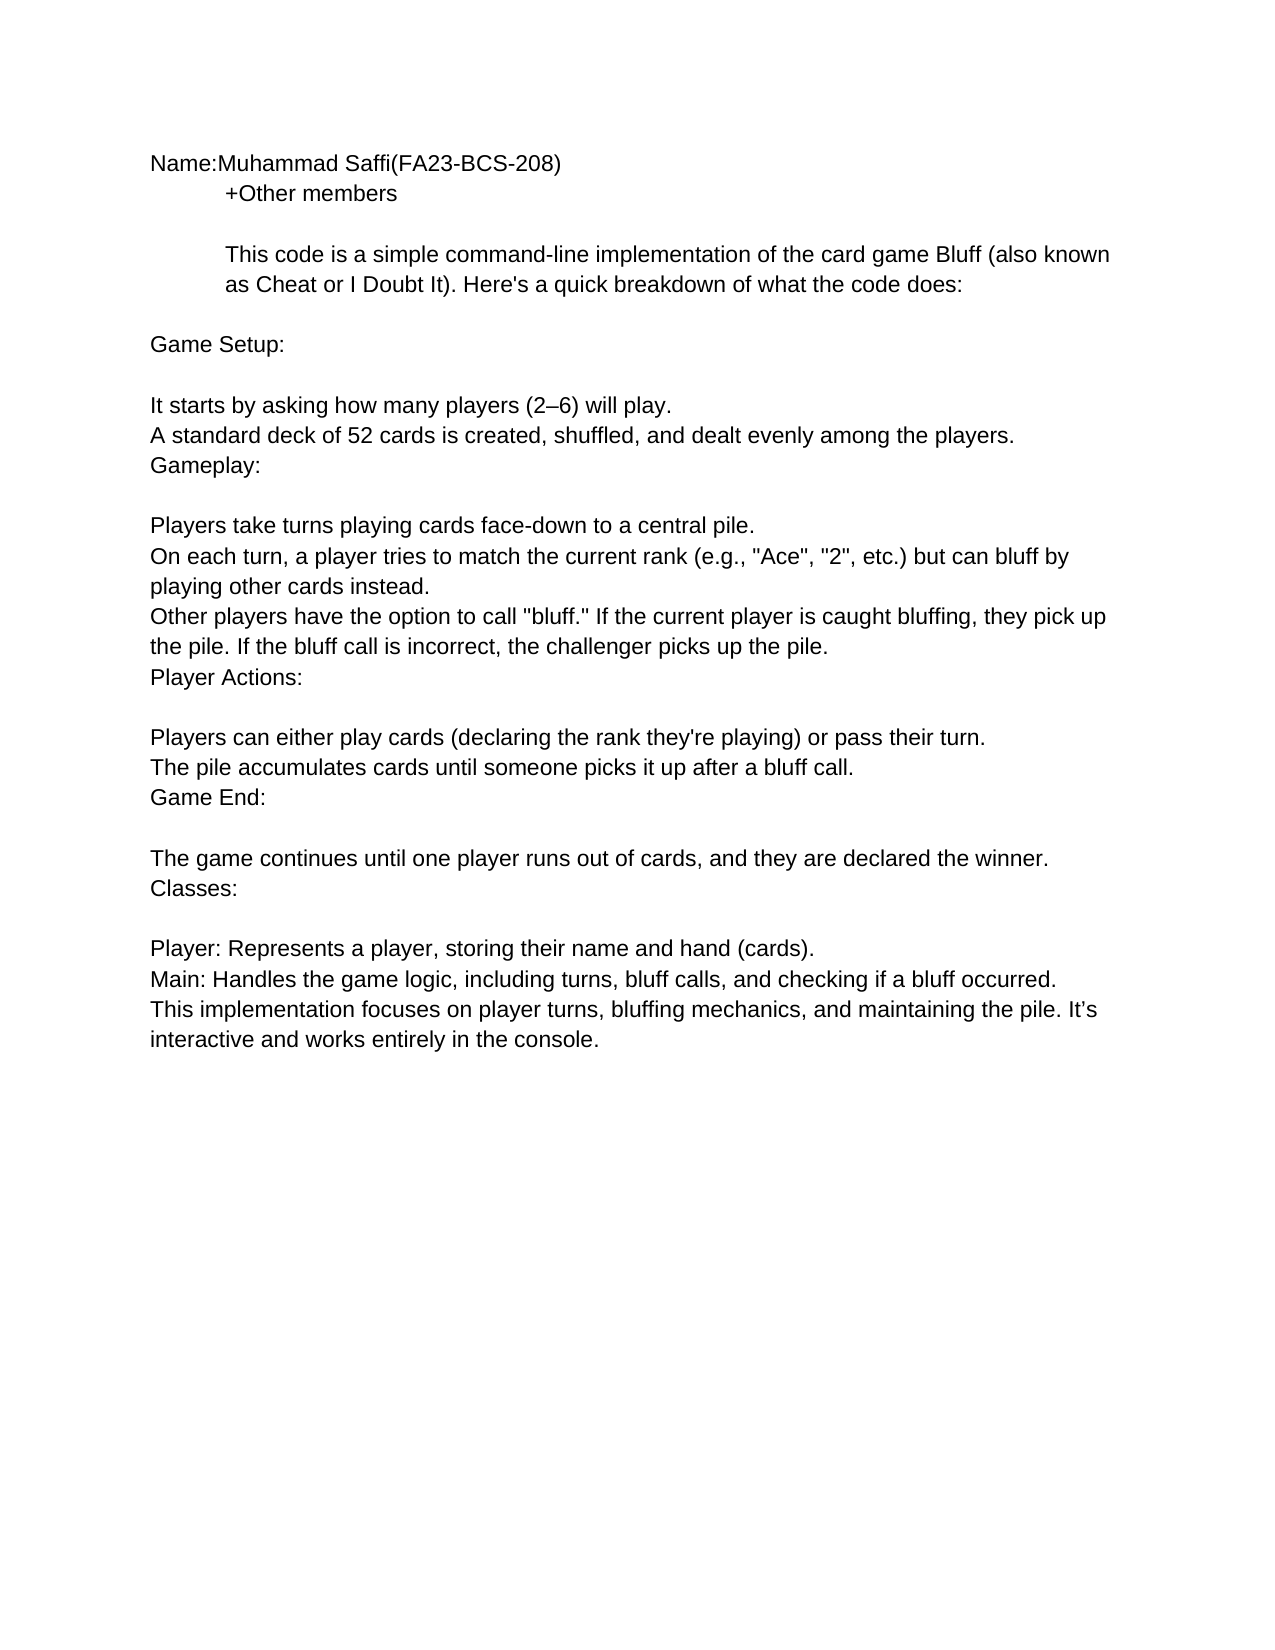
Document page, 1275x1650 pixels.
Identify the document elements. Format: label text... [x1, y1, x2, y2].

text This implementation focuses on player turns, bluffing mechanics, and maintaining the pile. It’s interactive and works entirely in the console. [150, 996, 1125, 1052]
text Main: Handles the game logic, including turns, bluff calls, and checking if a bluff occurred. [150, 966, 1125, 992]
text Classes: [150, 875, 1125, 901]
text Gameplay: [150, 452, 1125, 478]
text +Other members [150, 180, 1125, 207]
text This code is a simple command-line implementation of the card game Bluff (also known as Cheat or I Doubt It). Here's a quick breakdown of what the code does: [225, 210, 1125, 297]
text Player Actions: [150, 663, 1125, 690]
text Game End: [150, 784, 1125, 811]
text On each turn, a player tries to match the current rank (e.g., "Ace", "2", etc.) but can bluff by playing other cards instead. [150, 543, 1125, 599]
text Players take turns playing cards face-down to a central pile. [150, 512, 1125, 539]
text A standard deck of 52 cards is created, shuffled, and dealt evenly among the players. [150, 422, 1125, 448]
text Other players have the option to call "bluff." If the current player is caught bluffing, they pick up the pile. If the bluff call is incorrect, the challenger picks up the pile. [150, 603, 1125, 660]
text Name:Muhammad Saffi(FA23-BCS-208) [150, 150, 1125, 176]
text Player: Represents a player, storing their name and hand (cards). [150, 935, 1125, 962]
text Players can either play cards (declaring the rank they're playing) or pass their turn. [150, 724, 1125, 750]
text It starts by asking how many players (2–6) will play. [150, 392, 1125, 418]
text Game Setup: [150, 331, 1125, 358]
text The pile accumulates cards until someone picks it up after a bluff call. [150, 754, 1125, 781]
text The game continues until one player runs out of cards, and they are declared the winner. [150, 845, 1125, 871]
